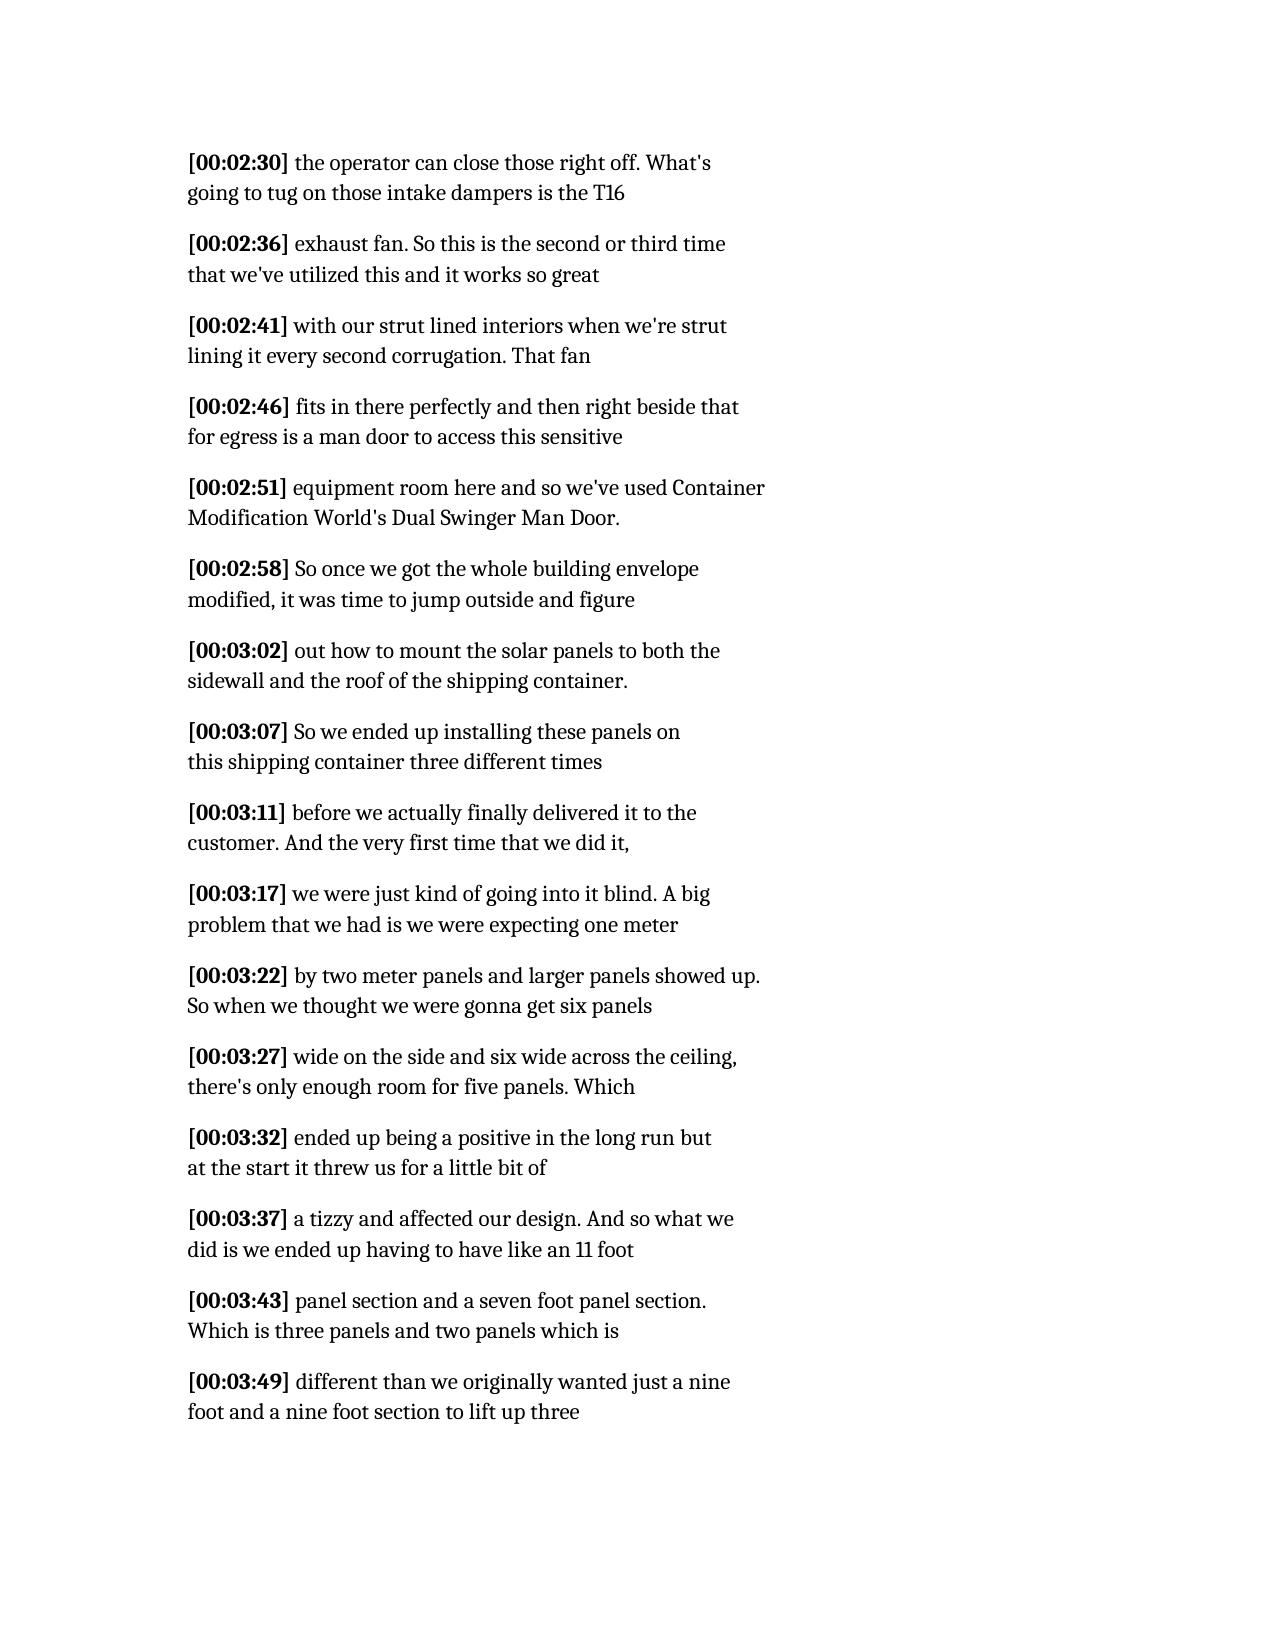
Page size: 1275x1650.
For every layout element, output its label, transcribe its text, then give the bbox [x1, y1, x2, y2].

text [00:03:22] by two meter panels and larger panels showed up. So when we thought we were gonna get six panels [187, 962, 1087, 1019]
text [00:03:17] we were just kind of going into it blind. A big problem that we had is we were expecting one meter [187, 881, 1087, 938]
text [00:02:36] exhaust fan. So this is the second or third time that we've utilized this and it works so great [187, 231, 1087, 288]
text [00:03:11] before we actually finally delivered it to the customer. And the very first time that we did it, [187, 800, 1087, 857]
text [00:03:37] a tizzy and affected our design. And so what we did is we ended up having to have like an 11 foot [187, 1206, 1087, 1263]
text [00:02:41] with our strut lined interiors when we're strut lining it every second corrugation. That fan [187, 312, 1087, 369]
text [00:02:51] equipment room here and so we've used Container Modification World's Dual Swinger Man Door. [187, 475, 1087, 532]
text [00:02:30] the operator can close those right off. What's going to tug on those intake dampers is the T16 [187, 150, 1087, 207]
text [00:03:07] So we ended up installing these panels on this shipping container three different times [187, 719, 1087, 775]
text [00:02:46] fits in there perfectly and then right beside that for egress is a man door to access this sensitive [187, 394, 1087, 450]
text [00:03:32] ended up being a positive in the long run but at the start it threw us for a little bit of [187, 1125, 1087, 1182]
text [00:03:02] out how to mount the solar panels to both the sidewall and the roof of the shipping container. [187, 637, 1087, 694]
text [00:03:43] panel section and a seven foot panel section. Which is three panels and two panels which is [187, 1287, 1087, 1344]
text [00:02:58] So once we got the whole building envelope modified, it was time to jump outside and figure [187, 556, 1087, 613]
text [00:03:27] wide on the side and six wide across the ceiling, there's only enough room for five panels. Which [187, 1044, 1087, 1100]
text [00:03:49] different than we originally wanted just a nine foot and a nine foot section to lift up three [187, 1369, 1087, 1425]
